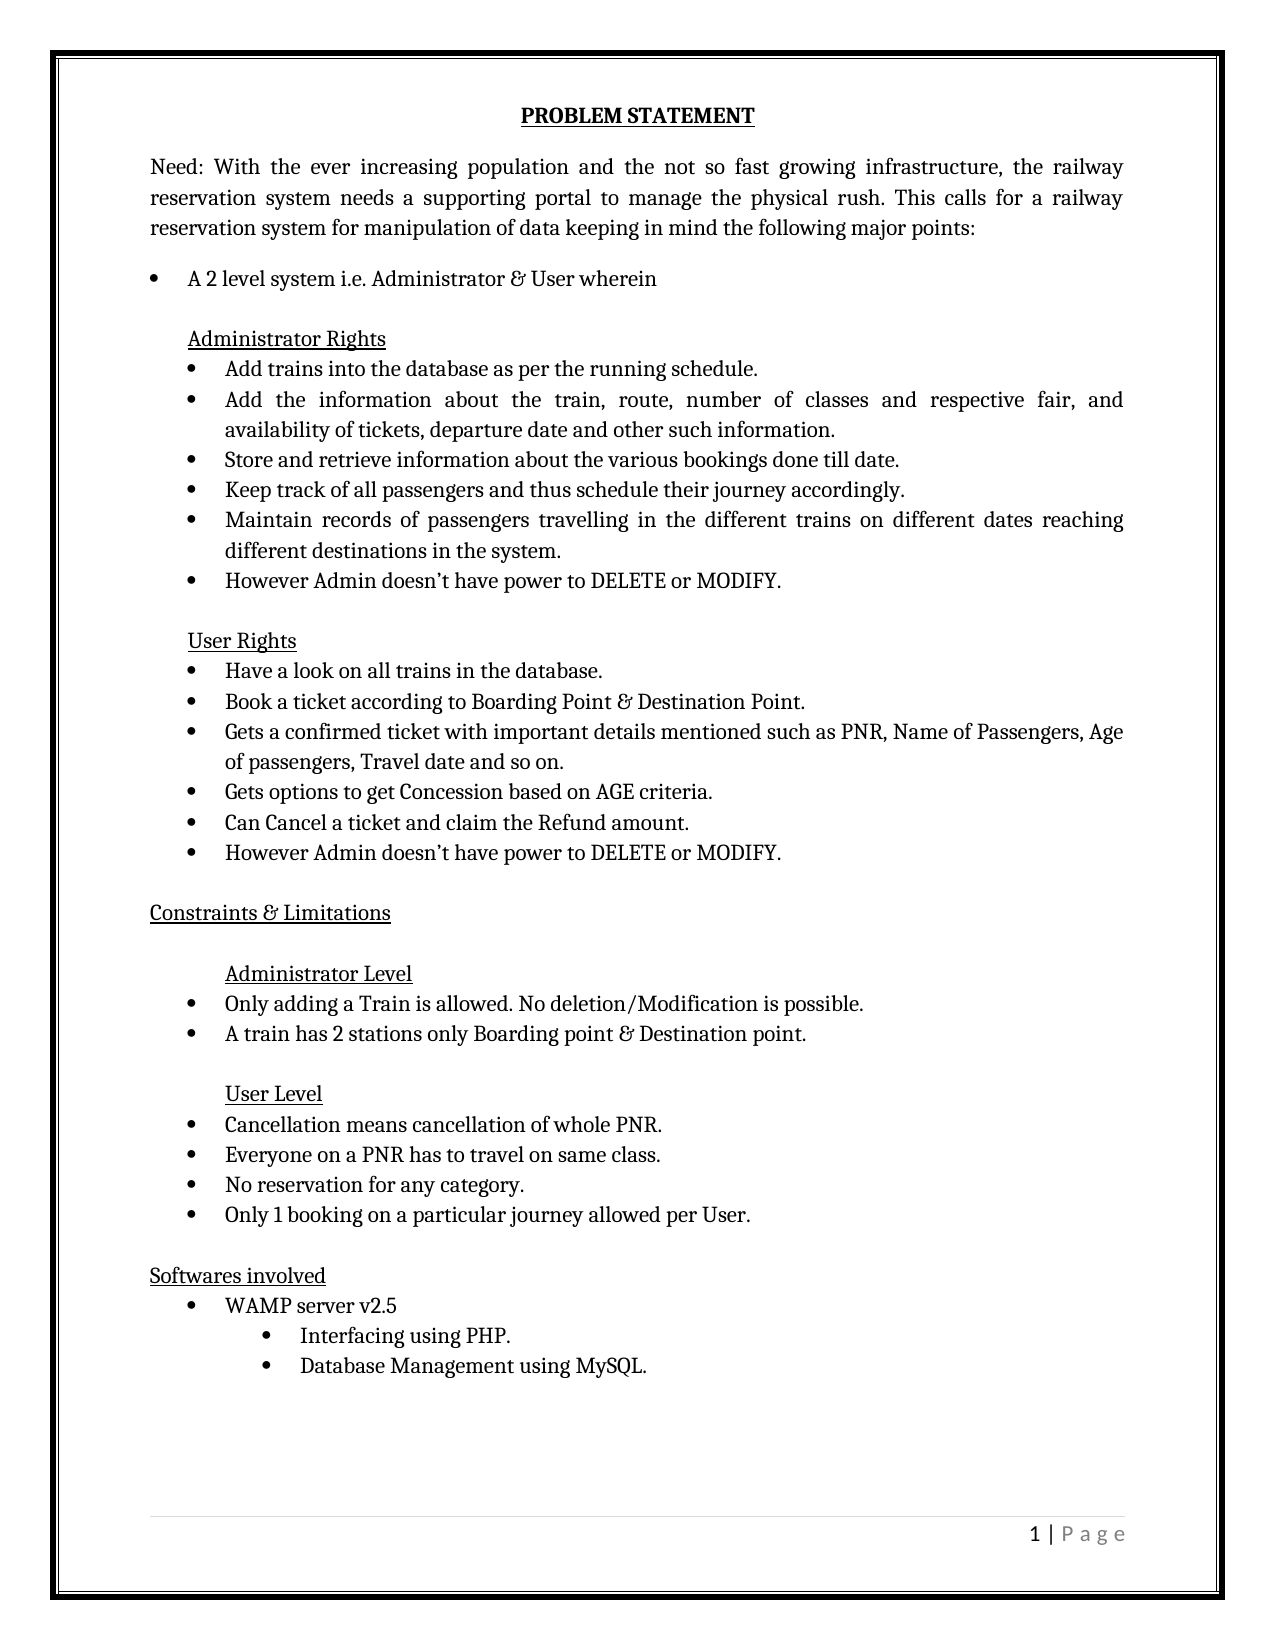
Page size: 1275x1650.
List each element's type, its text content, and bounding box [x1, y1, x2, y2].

list Can Cancel a ticket and claim the Refund amount. [187, 809, 1125, 836]
list Keep track of all passengers and thus schedule their journey accordingly. [187, 477, 1125, 503]
list Book a ticket according to Boarding Point & Destination Point. [187, 688, 1125, 715]
list However Admin doesn’t have power to DELETE or MODIFY. [187, 568, 1125, 594]
list A 2 level system i.e. Administrator & User wherein [150, 266, 1125, 292]
list No reservation for any category. [187, 1172, 1125, 1198]
list A train has 2 stations only Boarding point & Destination point. [187, 1021, 1125, 1047]
list Everyone on a PNR has to travel on same class. [187, 1142, 1125, 1168]
list Constraints & Limitations [150, 900, 1125, 926]
list User Level [225, 1081, 1125, 1108]
list Administrator Rights [187, 326, 1125, 352]
list Gets a confirmed ticket with important details mentioned such as PNR, Name of Passengers, Age of passengers, Travel date and so on. [187, 719, 1125, 775]
list User Rights [187, 628, 1125, 654]
list Administrator Level [225, 960, 1125, 987]
list Softwares involved [150, 1262, 1125, 1289]
list Add trains into the database as per the running schedule. [187, 356, 1125, 383]
list Database Management using MySQL. [262, 1353, 1125, 1379]
list Cancellation means cancellation of whole PNR. [187, 1111, 1125, 1138]
list Maintain records of passengers travelling in the different trains on different dates reaching different destinations in the system. [187, 507, 1125, 564]
text PROBLEM STATEMENT [150, 103, 1125, 129]
list Interfacing using PHP. [262, 1323, 1125, 1349]
list Store and retrieve information about the various bookings done till date. [187, 447, 1125, 473]
list Add the information about the train, route, number of classes and respective fair, and availability of tickets, departure date and other such information. [187, 386, 1125, 443]
list WAMP server v2.5 [187, 1293, 1125, 1319]
list Only adding a Train is allowed. No deletion/Modification is possible. [187, 991, 1125, 1017]
text Need: With the ever increasing population and the not so fast growing infrastructure, the railway reservation system needs a supporting portal to manage the physical rush. This calls for a railway reservation system for manipulation of data keeping in mind the following major points: [150, 154, 1125, 241]
list Only 1 booking on a particular journey allowed per User. [187, 1202, 1125, 1228]
list Gets options to get Concession based on AGE criteria. [187, 779, 1125, 806]
list Have a look on all trains in the database. [187, 658, 1125, 685]
list However Admin doesn’t have power to DELETE or MODIFY. [187, 839, 1125, 866]
